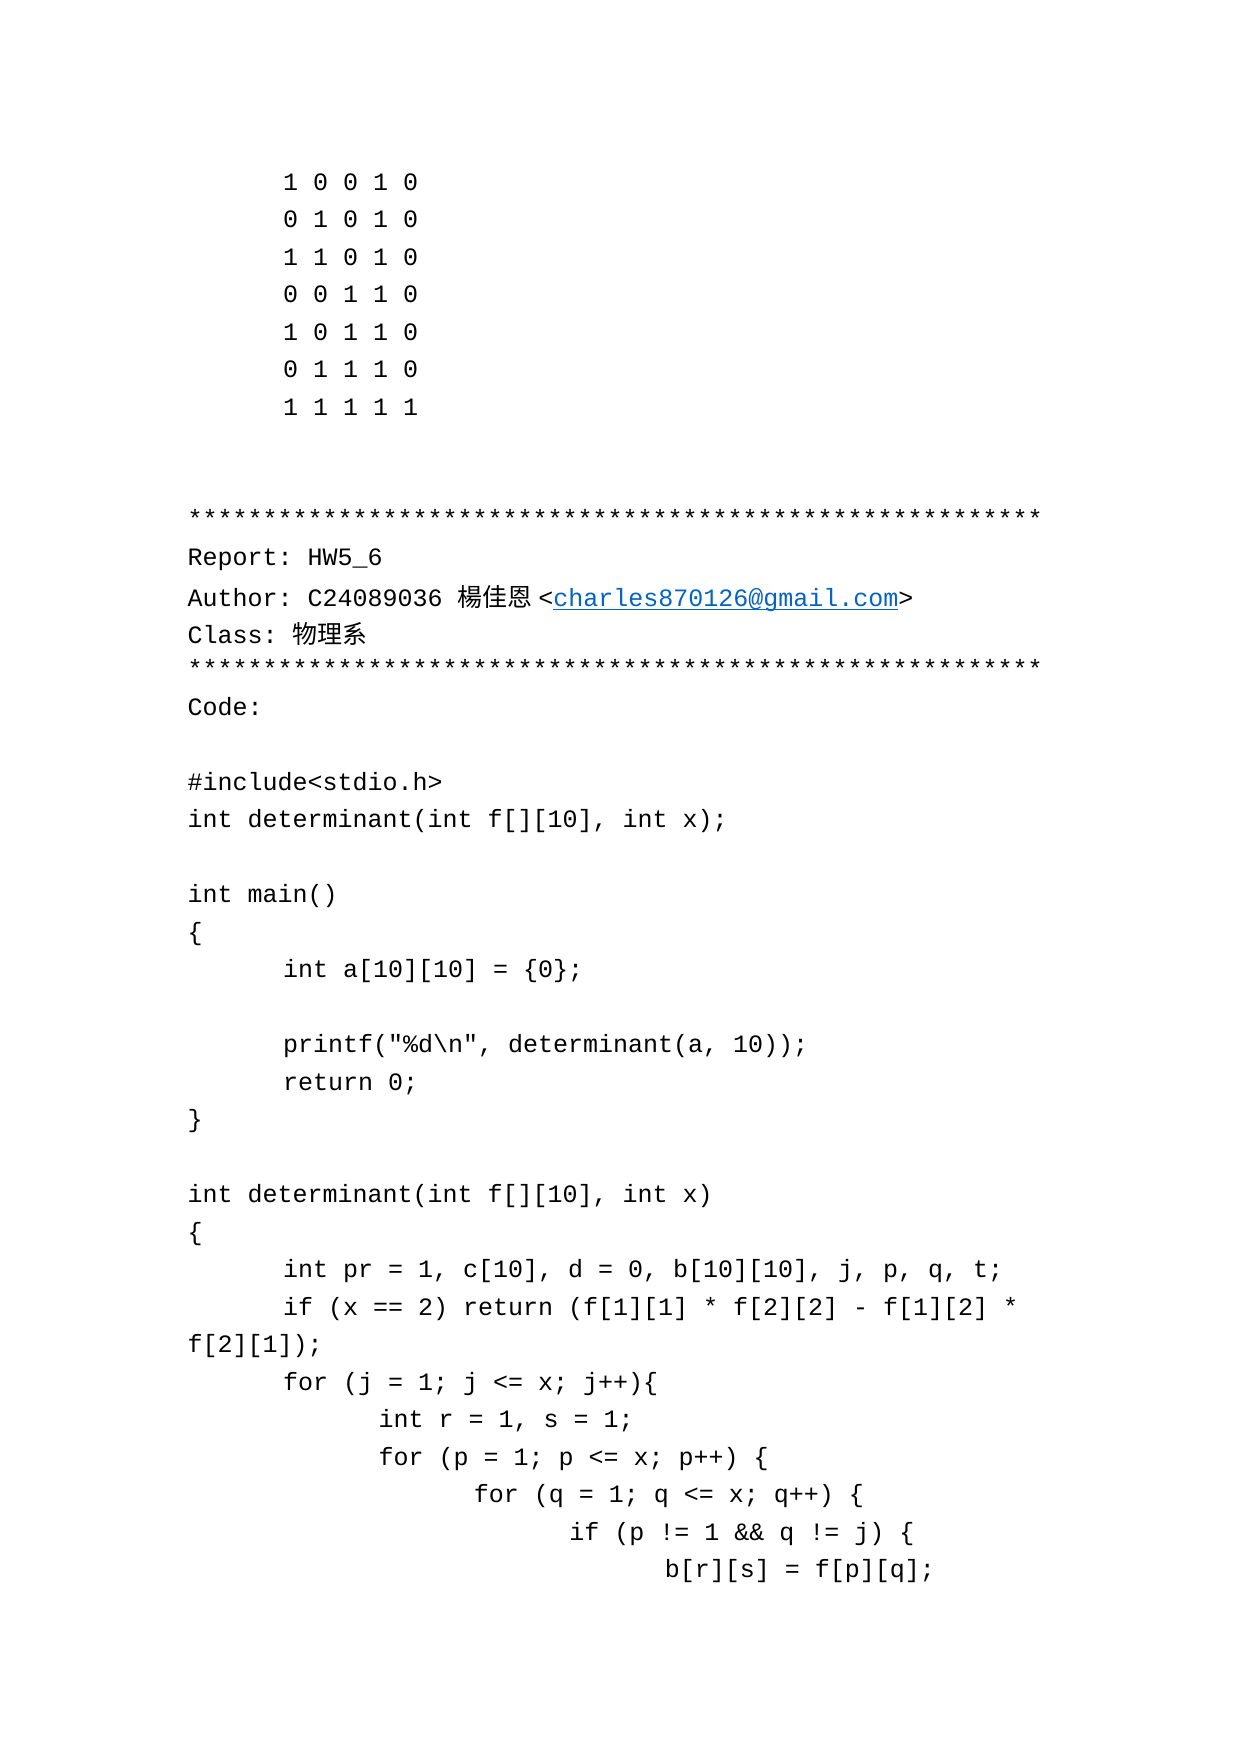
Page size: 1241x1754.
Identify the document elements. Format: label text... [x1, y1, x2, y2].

text ********************************************************* [187, 502, 1053, 539]
text Report: HW5_6 [187, 539, 1053, 577]
text 1 0 1 1 0 [187, 314, 1053, 352]
text int pr = 1, c[10], d = 0, b[10][10], j, p, q, t; [187, 1252, 1053, 1289]
text 1 0 0 1 0 [187, 164, 1053, 202]
text int r = 1, s = 1; [187, 1402, 1053, 1439]
text int determinant(int f[][10], int x); [187, 802, 1053, 839]
text 1 1 0 1 0 [187, 239, 1053, 277]
text *********************************************************Code: [187, 652, 1053, 727]
text 1 1 1 1 1 [187, 389, 1053, 427]
text Class: 物理系 [187, 614, 1053, 652]
text { [187, 914, 1053, 952]
text for (p = 1; p <= x; p++) { [187, 1439, 1053, 1477]
text for (j = 1; j <= x; j++){ [187, 1364, 1053, 1402]
text 0 1 0 1 0 [187, 202, 1053, 239]
text 0 1 1 1 0 [187, 352, 1053, 389]
text #include<stdio.h> [187, 764, 1053, 802]
text return 0; [187, 1064, 1053, 1102]
text 0 0 1 1 0 [187, 277, 1053, 314]
text b[r][s] = f[p][q]; [187, 1552, 1053, 1589]
text int determinant(int f[][10], int x) [187, 1177, 1053, 1214]
text int main() [187, 877, 1053, 914]
text Author: C24089036 楊佳恩 <charles870126@gmail.com> [187, 577, 1053, 614]
text printf("%d\n", determinant(a, 10)); [187, 1027, 1053, 1064]
text if (x == 2) return (f[1][1] * f[2][2] - f[1][2] * f[2][1]); [187, 1289, 1053, 1364]
text if (p != 1 && q != j) { [187, 1514, 1053, 1552]
text int a[10][10] = {0}; [187, 952, 1053, 989]
text } [187, 1102, 1053, 1139]
text for (q = 1; q <= x; q++) { [187, 1477, 1053, 1514]
text { [187, 1214, 1053, 1252]
